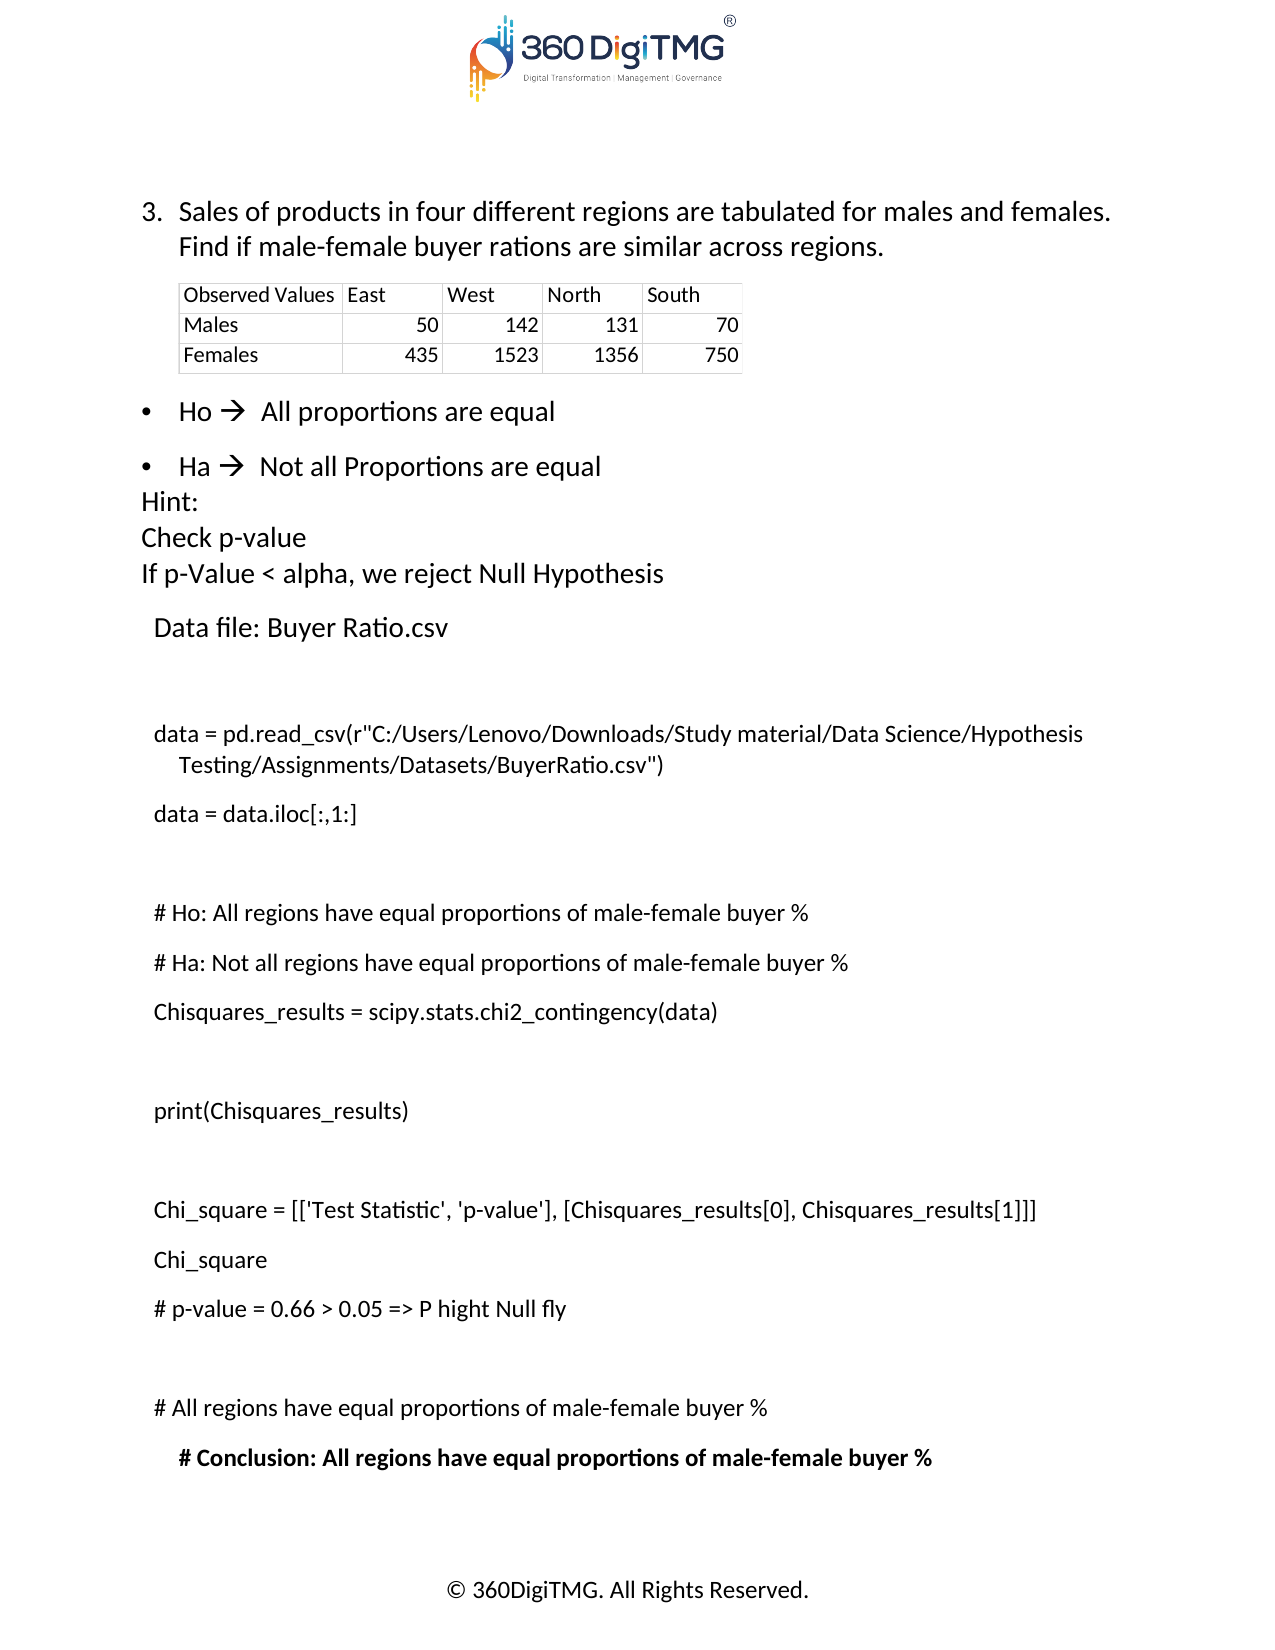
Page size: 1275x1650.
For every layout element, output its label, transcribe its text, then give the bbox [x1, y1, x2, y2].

list Ha Not all Proportions are equal [141, 448, 1152, 483]
list # Ho: All regions have equal proportions of male-female buyer % [153, 897, 1152, 928]
list # Conclusion: All regions have equal proportions of male-female buyer % [178, 1442, 1152, 1472]
list data = pd.read_csv(r"C:/Users/Lenovo/Downloads/Study material/Data Science/Hypothesis Testing/Assignments/Datasets/BuyerRatio.csv") [153, 718, 1152, 779]
list Sales of products in four different regions are tabulated for males and females. Find if male-female buyer rations are similar across regions. [141, 193, 1152, 264]
text Check p-value [141, 519, 1152, 555]
text Hint: [141, 483, 1152, 519]
list # Ha: Not all regions have equal proportions of male-female buyer % [153, 947, 1152, 977]
list print(Chisquares_results) [153, 1095, 1152, 1126]
list Chisquares_results = scipy.stats.chi2_contingency(data) [153, 996, 1152, 1027]
list # p-value = 0.66 > 0.05 => P hight Null fly [153, 1293, 1152, 1324]
picture [466, 10, 740, 107]
list Chi_square = [['Test Statistic', 'p-value'], [Chisquares_results[0], Chisquares_results[1]]] [153, 1194, 1152, 1225]
list Ho All proportions are equal [141, 393, 1152, 429]
list # All regions have equal proportions of male-female buyer % [153, 1392, 1152, 1423]
list Data file: Buyer Ratio.csv [153, 609, 1152, 645]
list Chi_square [153, 1244, 1152, 1274]
list data = data.iloc[:,1:] [153, 798, 1152, 829]
text If p-Value < alpha, we reject Null Hypothesis [141, 555, 1152, 590]
